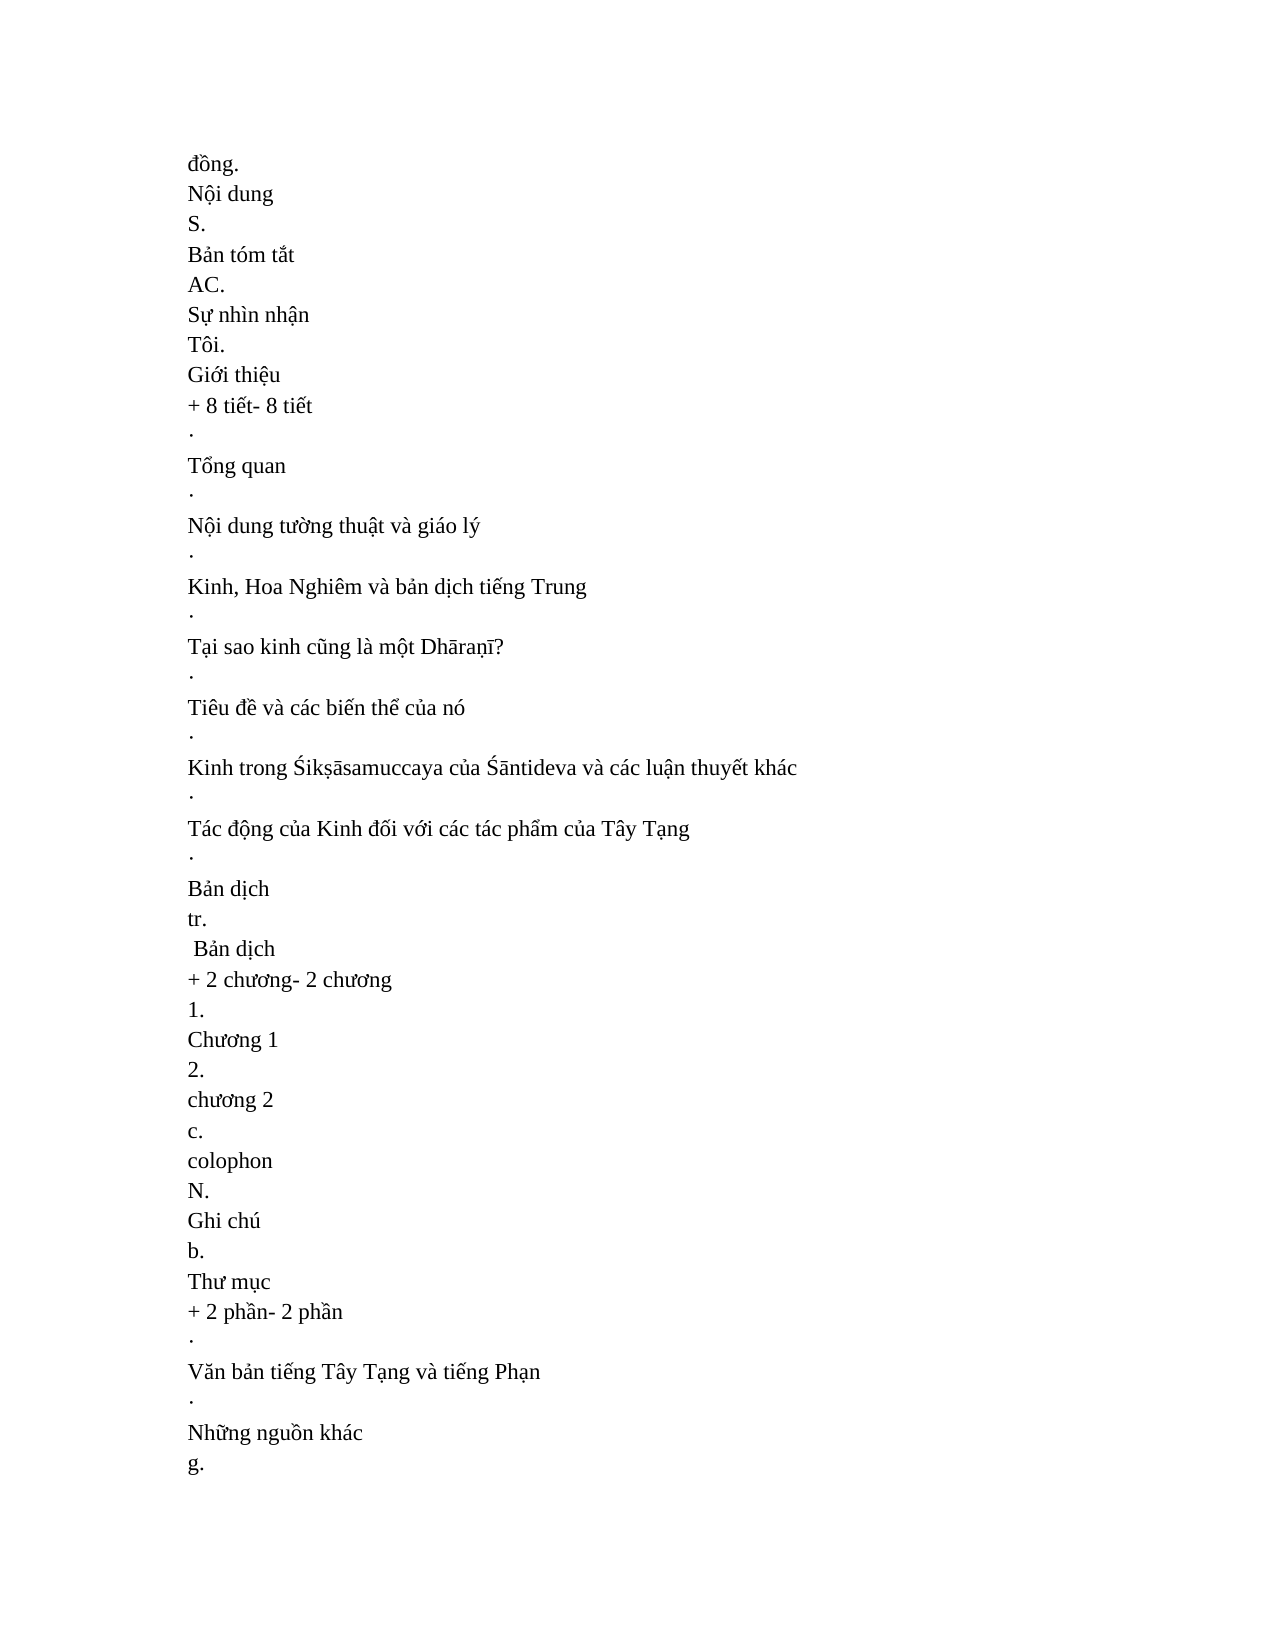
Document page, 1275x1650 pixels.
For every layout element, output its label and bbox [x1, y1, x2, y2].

text [187, 150, 1087, 1475]
